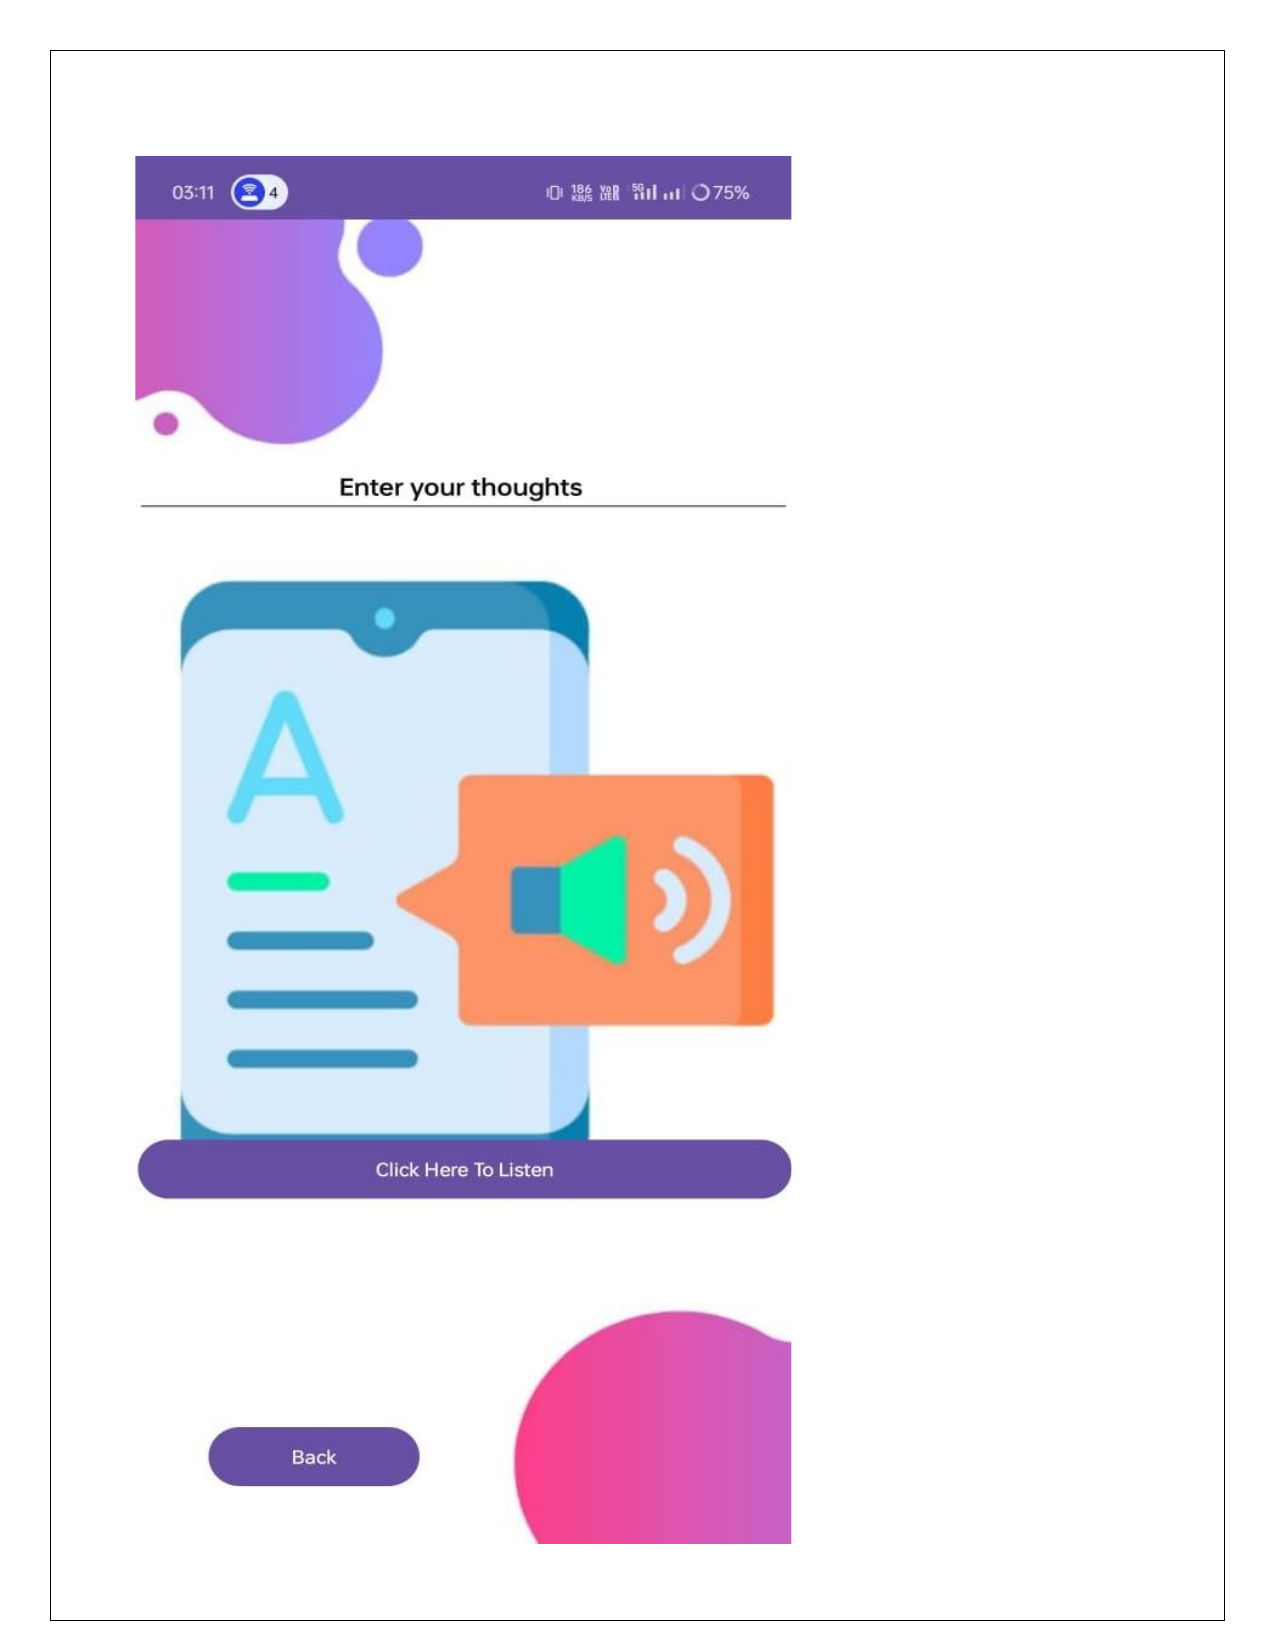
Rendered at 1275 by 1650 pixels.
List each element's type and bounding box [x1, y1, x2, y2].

picture [135, 156, 792, 1544]
